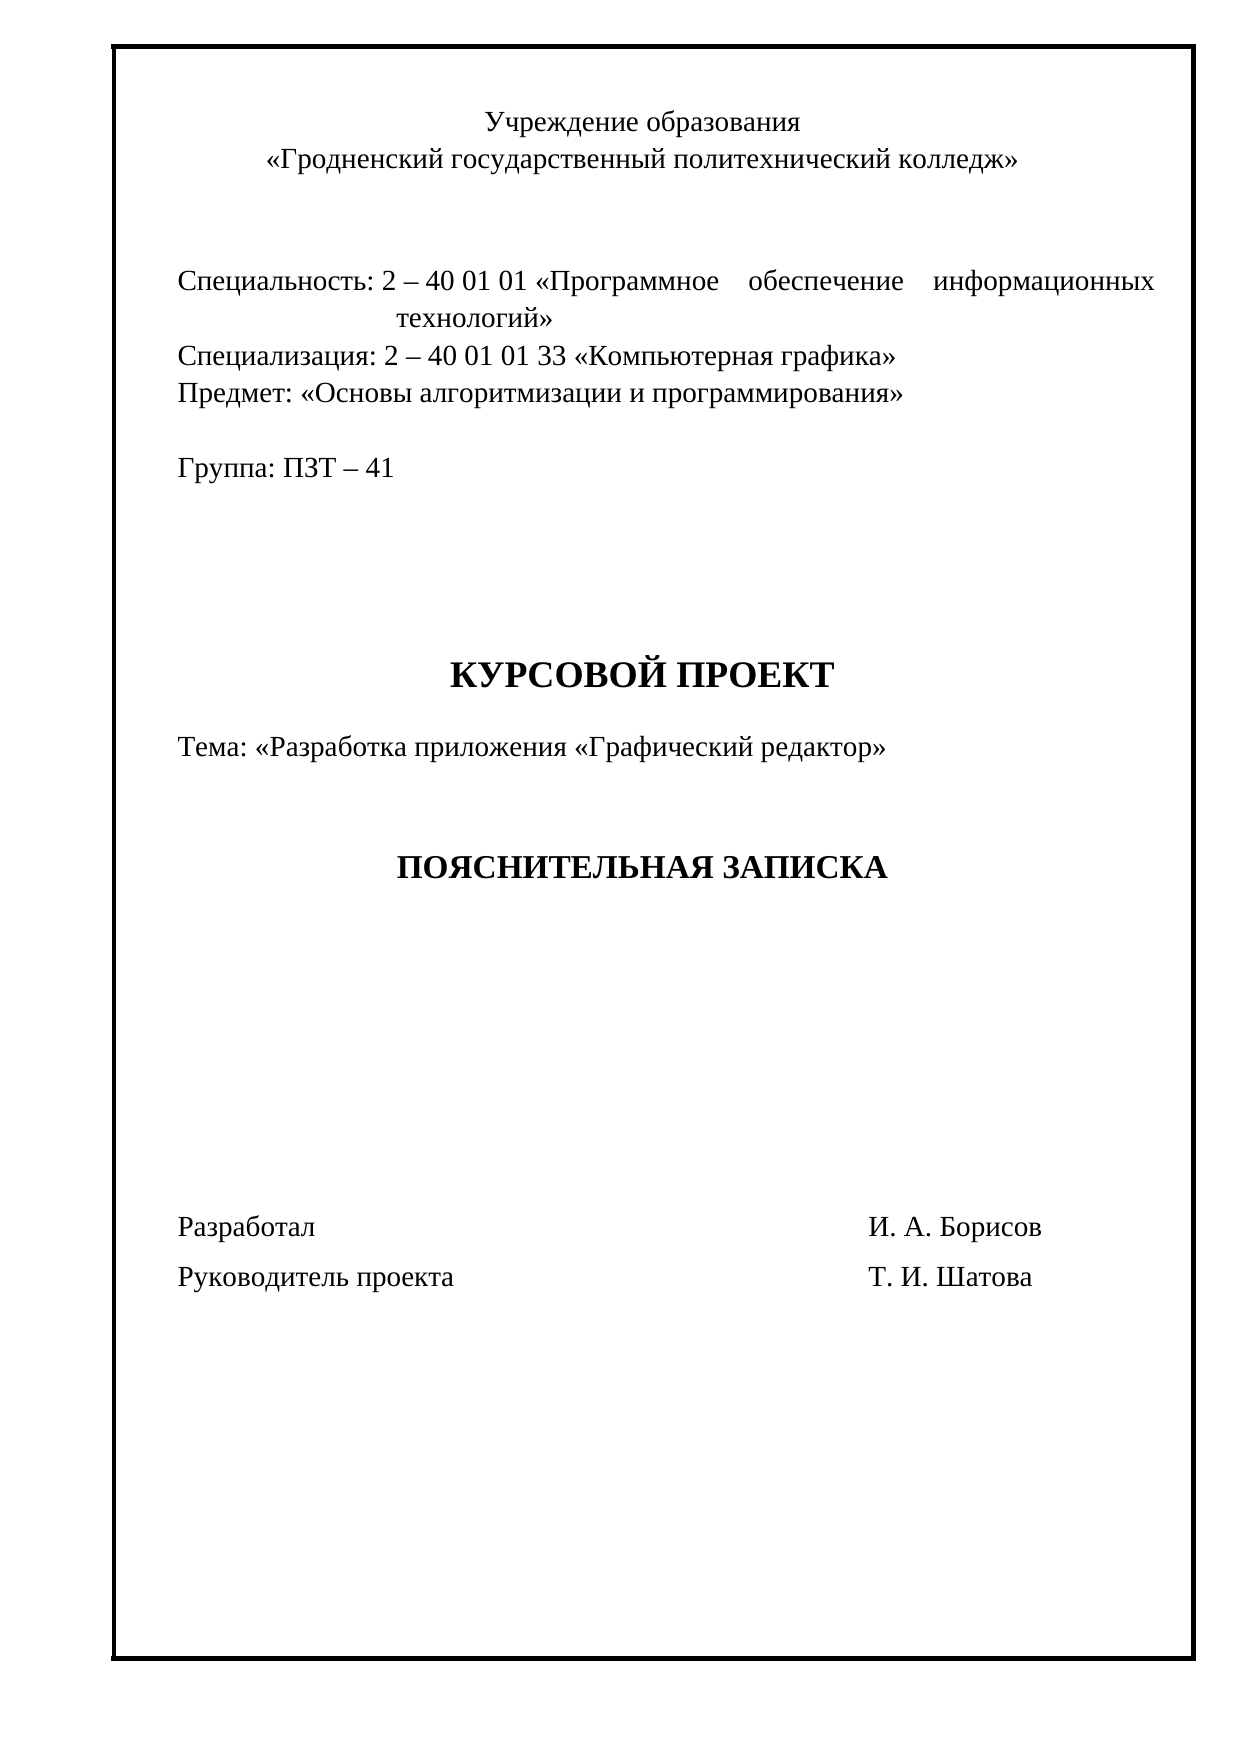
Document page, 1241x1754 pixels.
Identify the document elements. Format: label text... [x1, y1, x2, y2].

text Специальность: 2 – 40 01 01 «Программное обеспечение информационных [118, 260, 1166, 298]
text Группа: ПЗТ – 41 [118, 448, 1166, 485]
text Предмет: «Основы алгоритмизации и программирования» [118, 373, 1166, 410]
text Разработал И. А. Борисов [116, 1202, 1191, 1242]
text Тема: «Разработка приложения «Графический редактор» [118, 729, 1166, 763]
text Руководитель проекта Т. И. Шатова [116, 1252, 1191, 1343]
text Специализация: 2 – 40 01 01 33 «Компьютерная графика» [118, 335, 1166, 373]
text КУРСОВОЙ ПРОЕКТ [118, 653, 1166, 696]
text технологий» [118, 298, 1166, 335]
text «Гродненский государственный политехнический колледж» [118, 139, 1166, 176]
text ПОЯСНИТЕЛЬНАЯ ЗАПИСКА [118, 847, 1166, 885]
text Учреждение образования [116, 94, 1191, 139]
